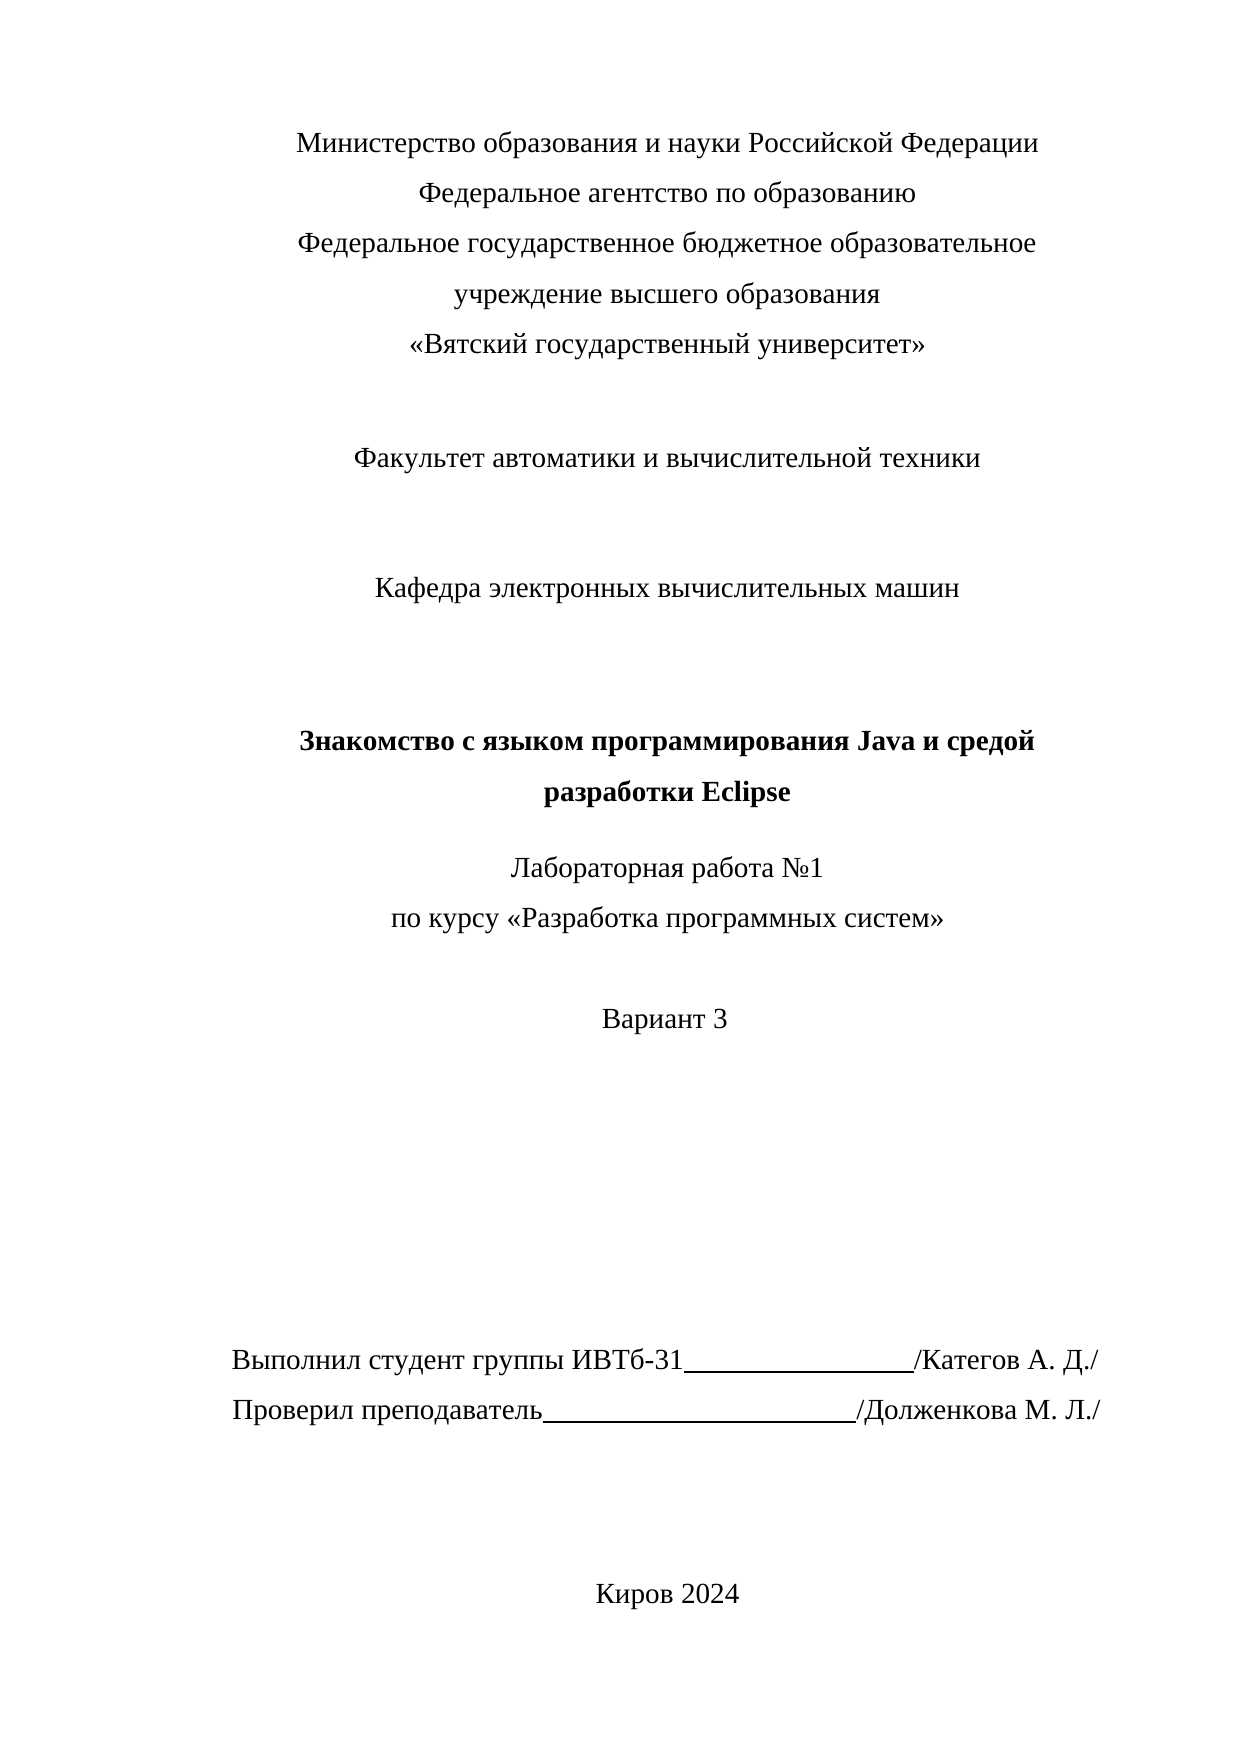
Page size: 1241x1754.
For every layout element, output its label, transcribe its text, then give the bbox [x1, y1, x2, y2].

text Лабораторная работа №1 [233, 850, 1101, 884]
text Выполнил студент группы ИВТб-31 /Категов А. Д./ Проверил преподаватель /Долженкова М. Л./ [231, 1342, 1103, 1426]
text Вариант 3 [177, 1001, 1152, 1035]
text Факультет автоматики и вычислительной техники [233, 440, 1101, 474]
text Министерство образования и науки Российской Федерации Федеральное агентство по образованию [233, 125, 1101, 209]
text Федеральное государственное бюджетное образовательное учреждение высшего образования [233, 226, 1101, 309]
text Кафедра электронных вычислительных машин [233, 571, 1101, 604]
text по курсу «Разработка программных систем» [233, 901, 1102, 934]
text Знакомство с языком программирования Java и средой разработки Eclipse [233, 723, 1101, 807]
text Киров 2024 [233, 1576, 1101, 1610]
text «Вятский государственный университет» [233, 326, 1102, 360]
